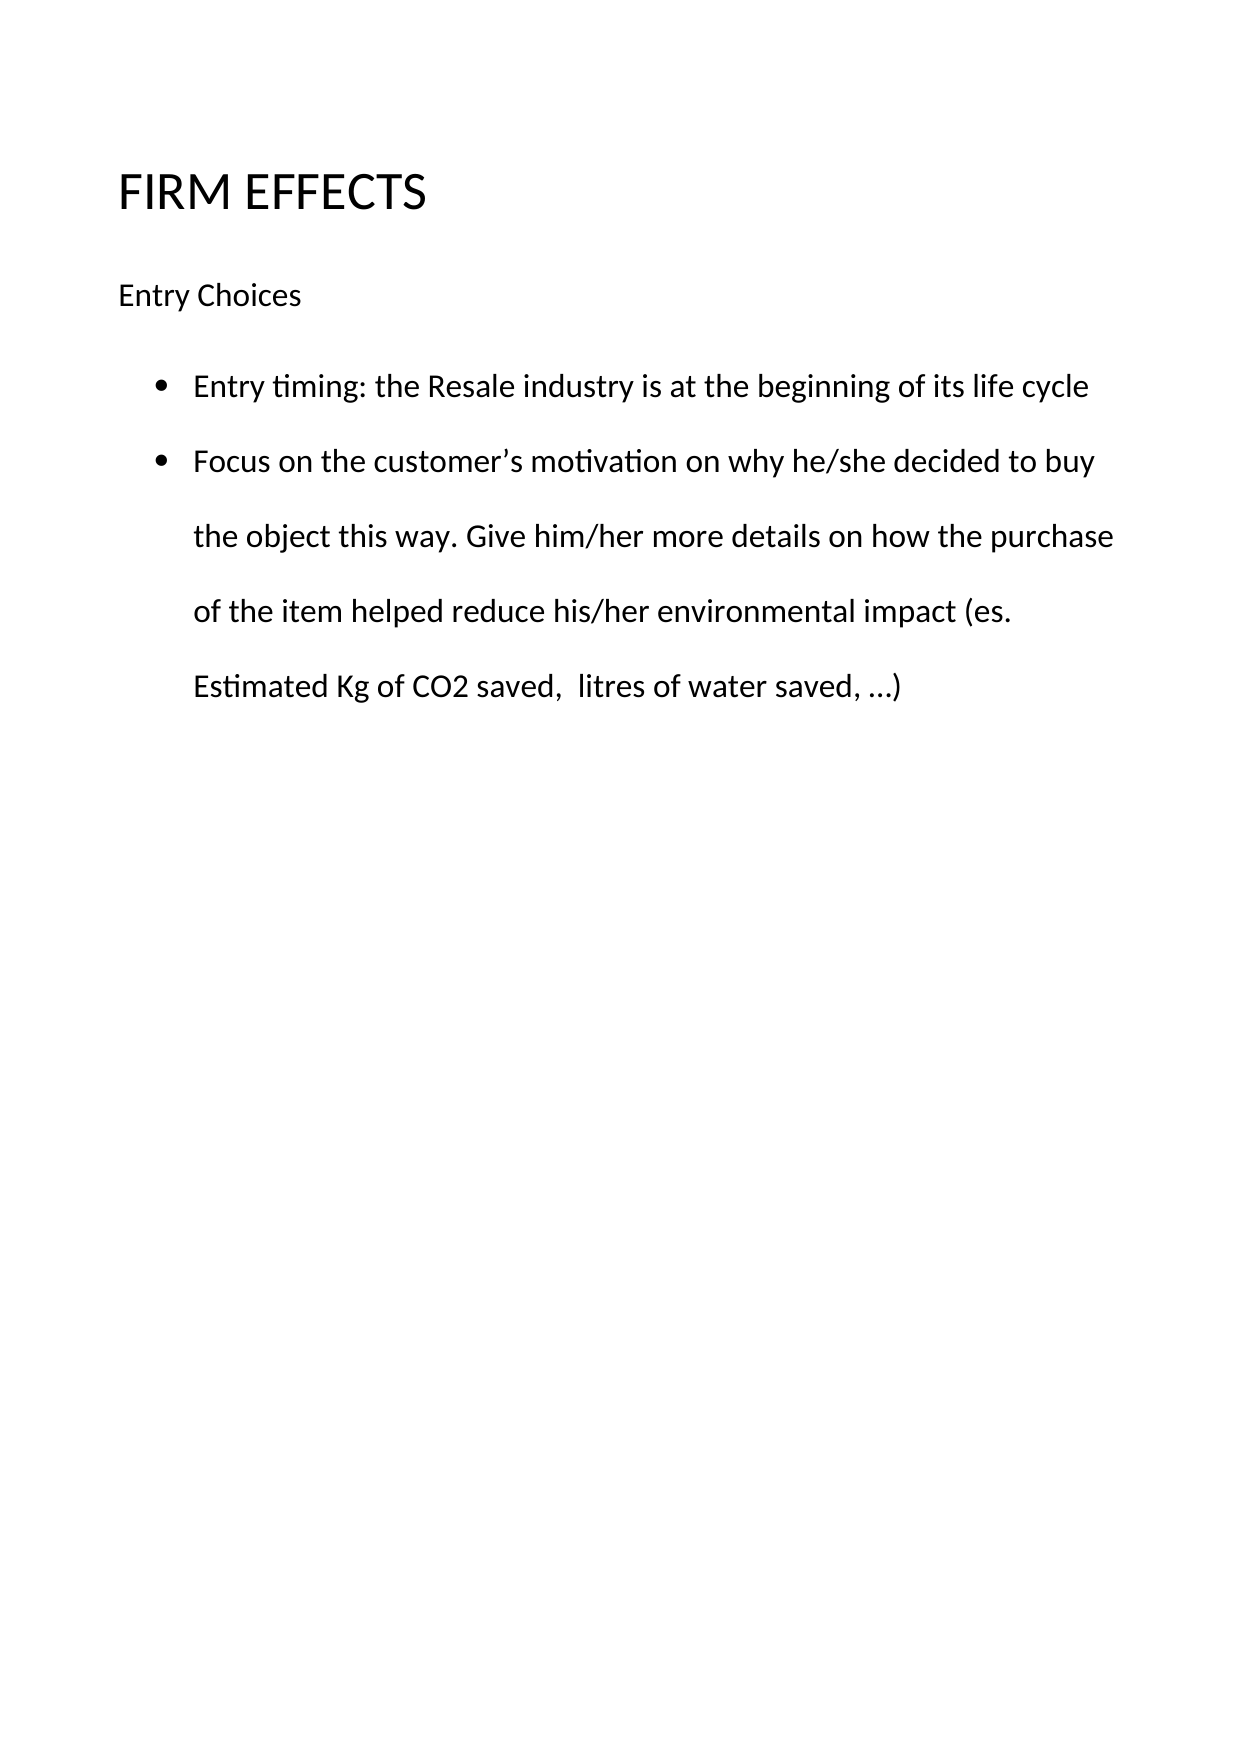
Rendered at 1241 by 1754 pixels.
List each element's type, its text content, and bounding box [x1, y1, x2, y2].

text FIRM EFFECTS [118, 148, 1122, 223]
text Entry Choices [118, 239, 1122, 314]
list Entry timing: the Resale industry is at the beginning of its life cycle [156, 331, 1122, 406]
list Focus on the customer’s motivation on why he/she decided to buy the object this way. Give him/her more details on how the purchase of the item helped reduce his/her environmental impact (es. Estimated Kg of CO2 saved, litres of water saved, …) [156, 406, 1122, 706]
